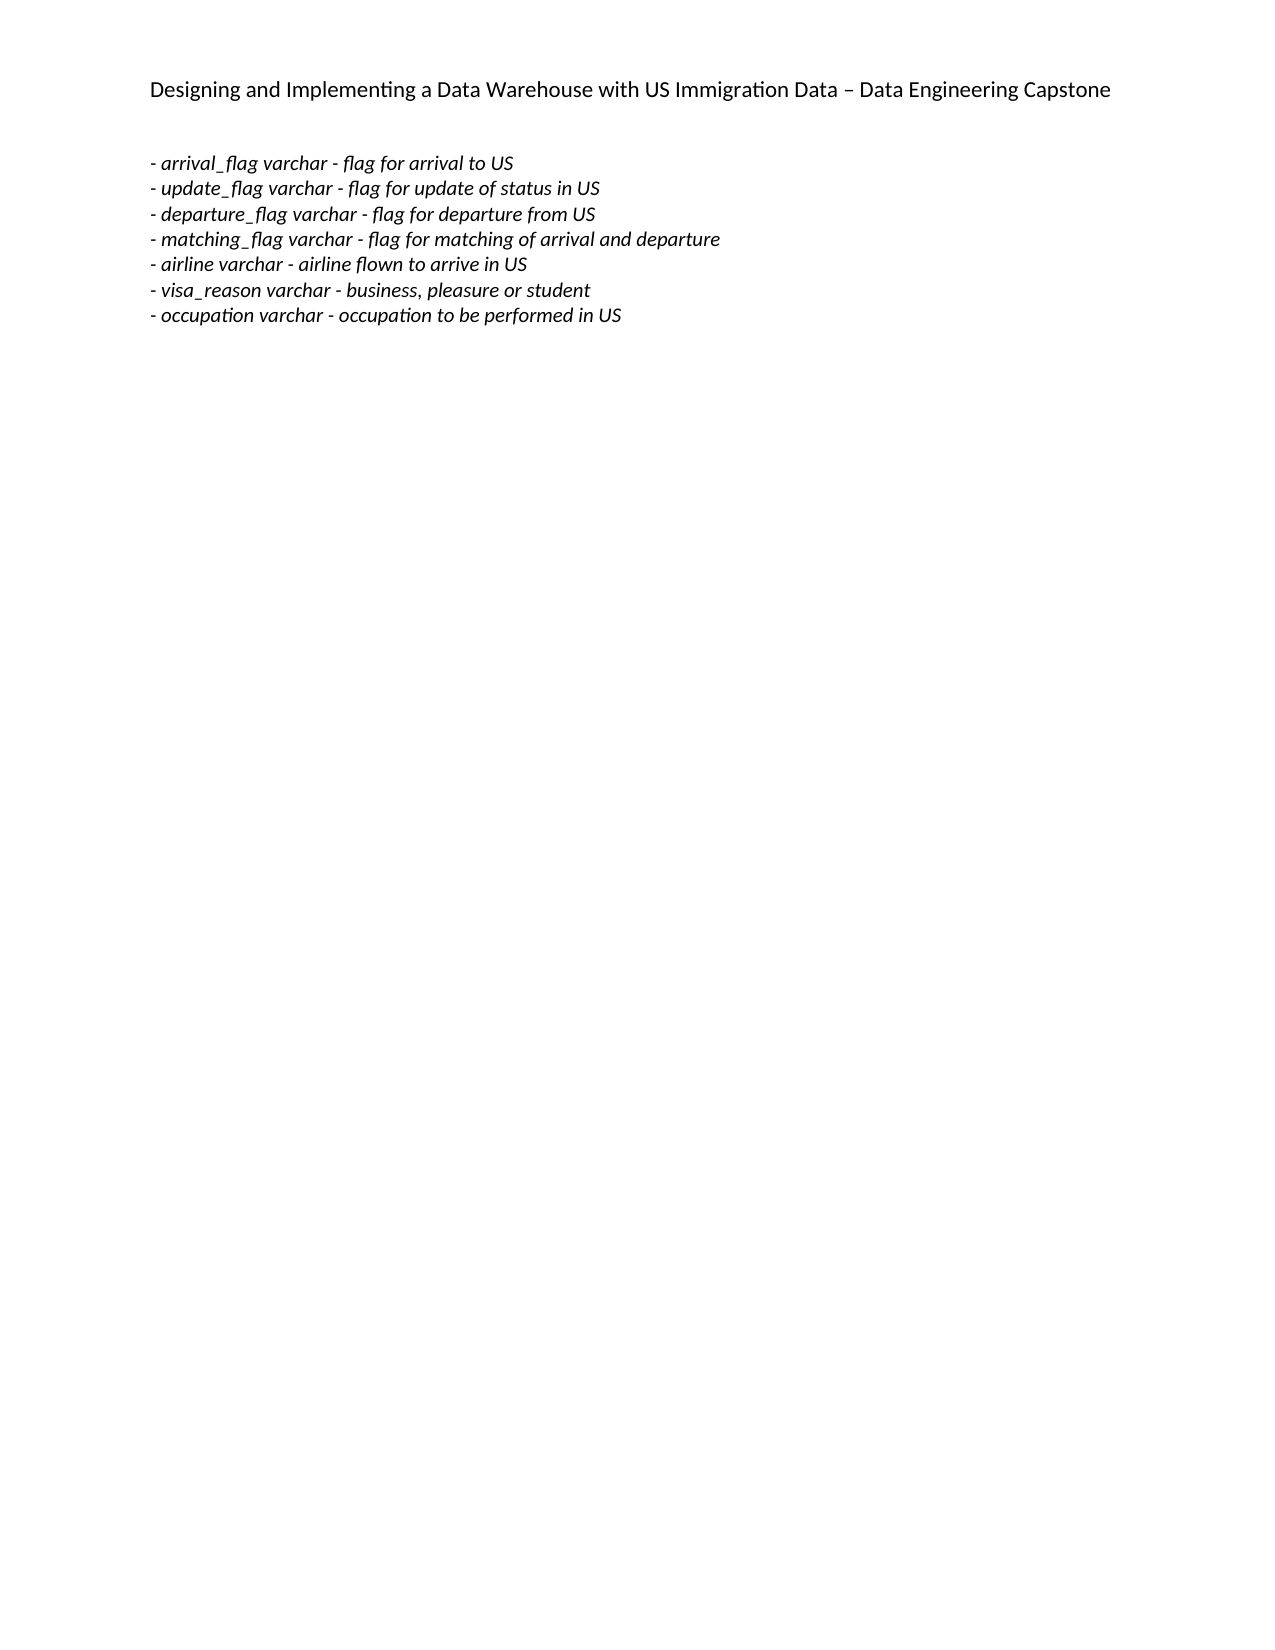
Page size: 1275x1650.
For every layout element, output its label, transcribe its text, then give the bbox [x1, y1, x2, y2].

text - visa_reason varchar - business, pleasure or student [150, 277, 1125, 302]
text - update_flag varchar - flag for update of status in US [150, 175, 1125, 201]
text - airline varchar - airline flown to arrive in US [150, 252, 1125, 277]
text - occupation varchar - occupation to be performed in US [150, 302, 1125, 328]
text - departure_flag varchar - flag for departure from US [150, 201, 1125, 226]
text - matching_flag varchar - flag for matching of arrival and departure [150, 226, 1125, 252]
text - arrival_flag varchar - flag for arrival to US [150, 150, 1125, 175]
